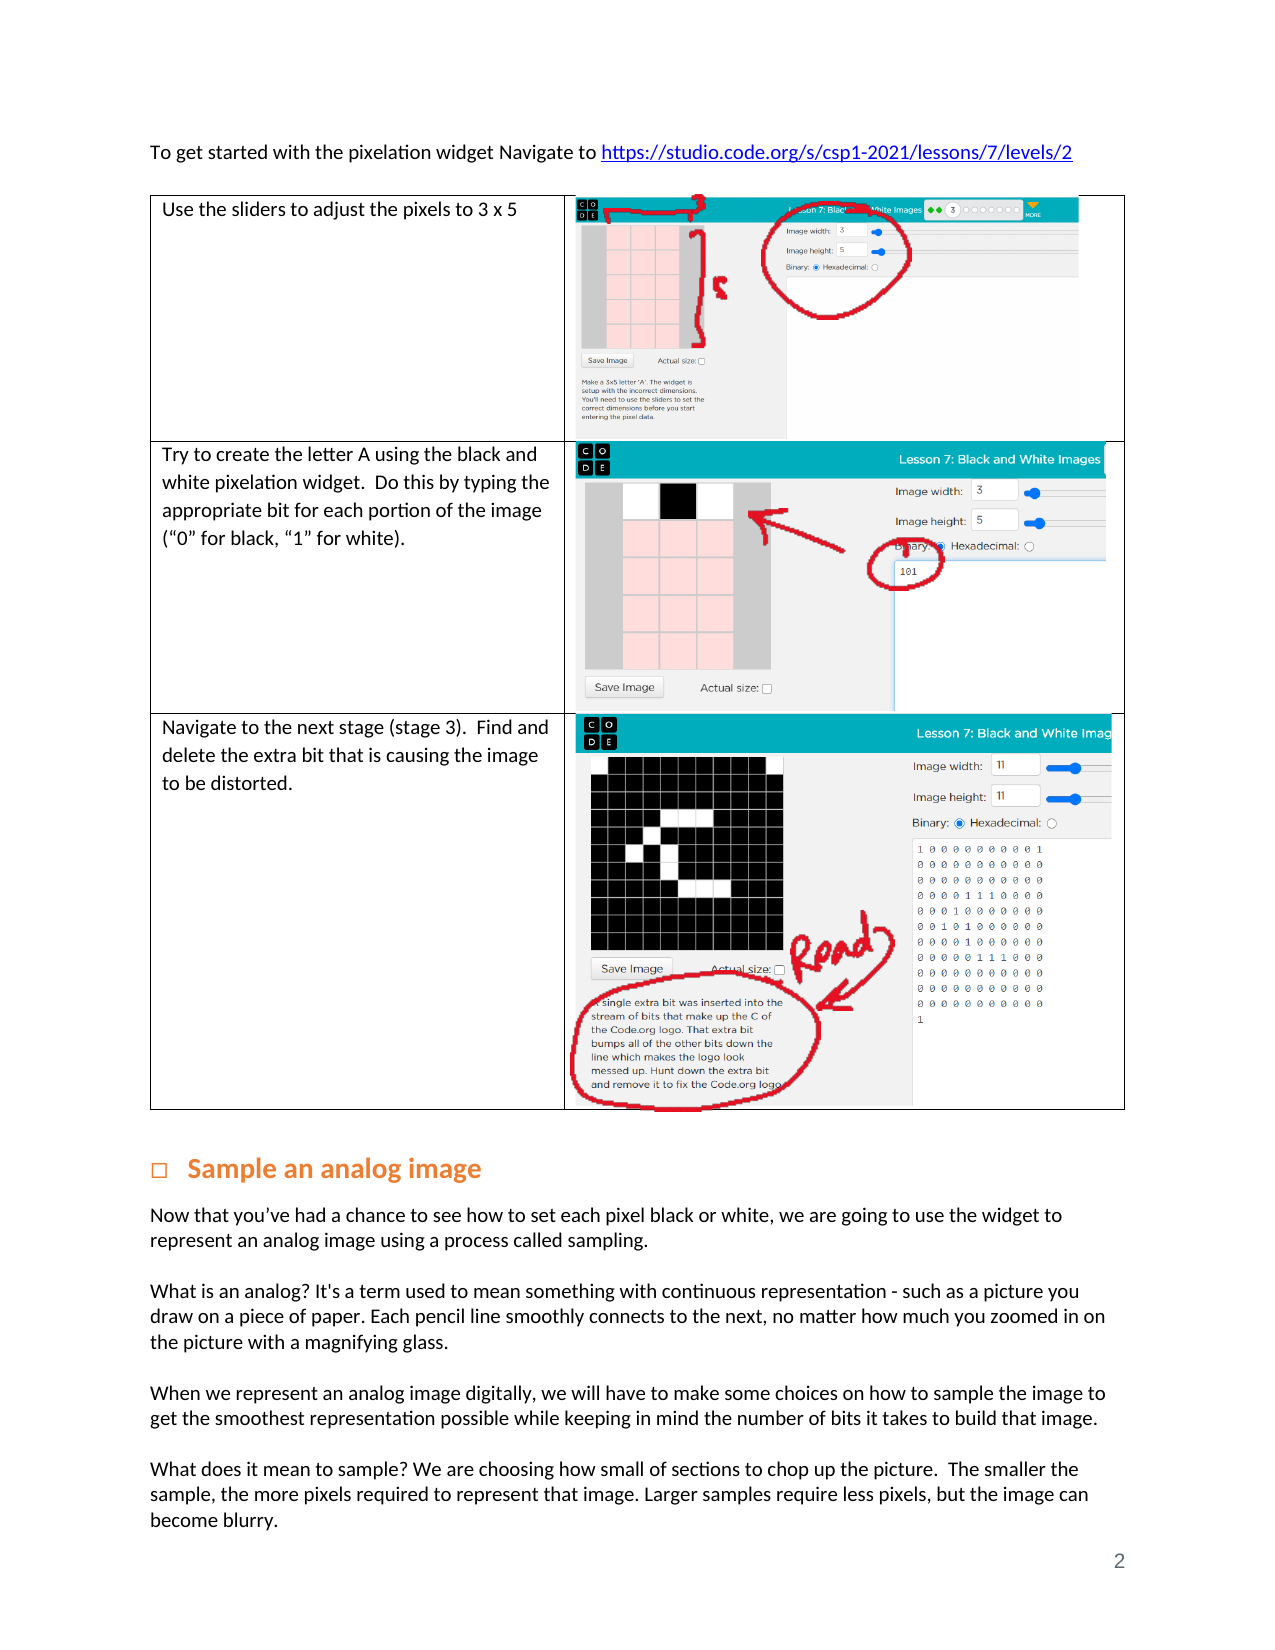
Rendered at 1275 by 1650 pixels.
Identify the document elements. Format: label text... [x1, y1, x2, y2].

table_cell [565, 714, 575, 1108]
table_header Use the sliders to adjust the pixels to 3 x 5 [151, 196, 564, 441]
table_header [565, 196, 1124, 441]
text What is an analog? It's a term used to mean something with continuous representation - such as a picture you draw on a piece of paper. Each pencil line smoothly connects to the next, no matter how much you zoomed in on the picture with a magnifying glass. [150, 1278, 1125, 1354]
picture [570, 713, 1112, 1112]
text Now that you’ve had a chance to see how to set each pixel black or white, we are going to use the widget to represent an analog image using a process called sampling. [150, 1202, 1125, 1253]
text To get started with the pixelation widget Navigate to https://studio.code.org/s/csp1-2021/lessons/7/levels/2 [150, 139, 1125, 164]
table_cell [565, 442, 1124, 713]
picture [575, 194, 1079, 439]
text What does it mean to sample? We are choosing how small of sections to chop up the picture. The smaller the sample, the more pixels required to represent that image. Larger samples require less pixels, but the image can become blurry. [150, 1456, 1125, 1532]
picture [575, 441, 1106, 711]
table_cell [821, 714, 1124, 1108]
table_cell Try to create the letter A using the black and white pixelation widget. Do this by typing the appropriate bit for each portion of the image (“0” for black, “1” for white). [151, 442, 564, 713]
table_cell Navigate to the next stage (stage 3). Find and delete the extra bit that is causing the image to be distorted. [151, 714, 564, 1108]
text When we represent an analog image digitally, we will have to make some choices on how to sample the image to get the smoothest representation possible while keeping in mind the number of bits it takes to build that image. [150, 1380, 1125, 1431]
list Sample an analog image [150, 1151, 1125, 1186]
